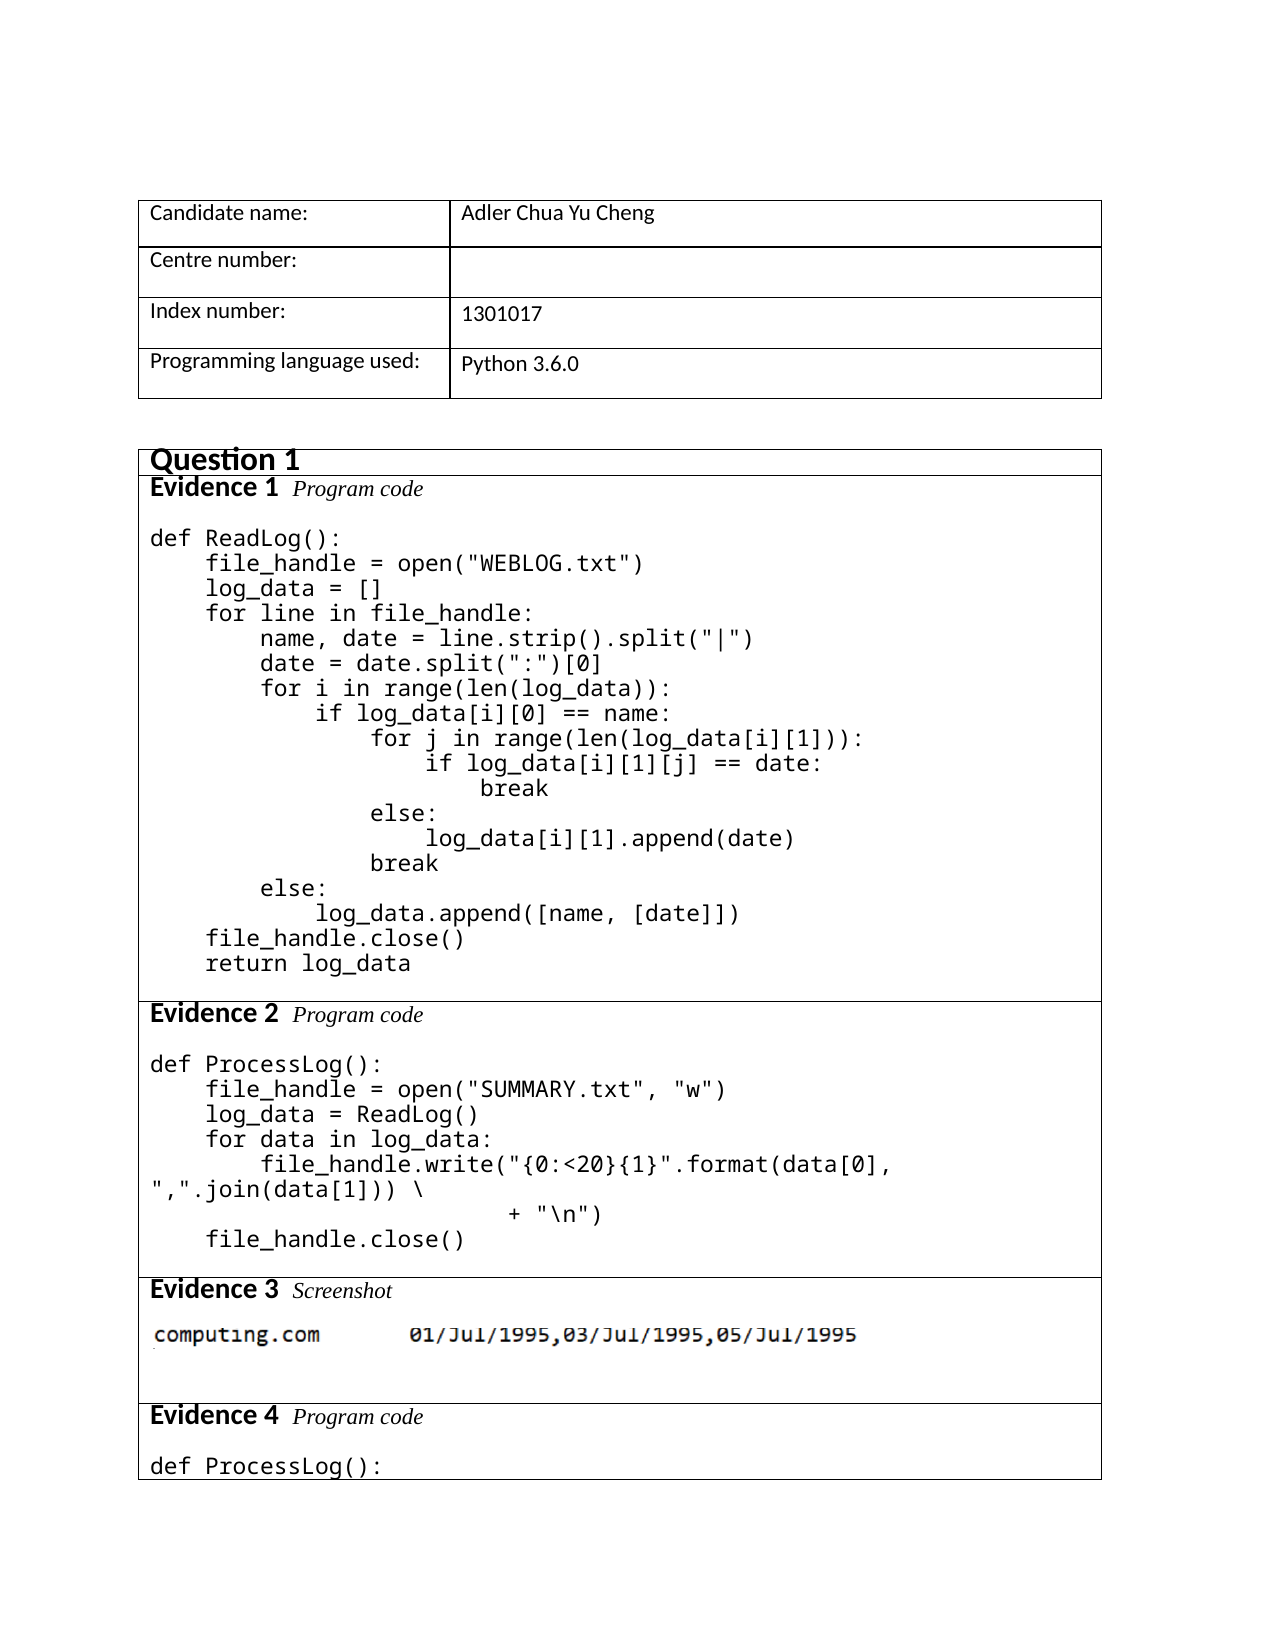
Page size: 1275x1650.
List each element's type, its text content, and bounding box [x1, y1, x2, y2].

table_cell Programming language used: [139, 349, 449, 398]
table_cell Index number: [139, 298, 449, 348]
table_header Candidate name: [139, 201, 449, 246]
table_header Question 1 [139, 450, 1101, 475]
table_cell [139, 1404, 1101, 1479]
table_cell [451, 248, 1101, 297]
table_cell 1301017 [451, 298, 1101, 348]
table_cell Python 3.6.0 [451, 349, 1101, 398]
table_cell Centre number: [139, 248, 449, 297]
table_cell Evidence 2 Program code def ProcessLog(): file_handle = open("SUMMARY.txt", "w") log_data = ReadLog() for data in log_data: file_handle.write("{0:<20}{1}".format(data[0], ",".join(data[1])) \ + "\n") file_handle.close() [139, 1002, 1101, 1277]
table_cell Evidence 1 Program code def ReadLog(): file_handle = open("WEBLOG.txt") log_data = [] for line in file_handle: name, date = line.strip().split("|") date = date.split(":")[0] for i in range(len(log_data)): if log_data[i][0] == name: for j in range(len(log_data[i][1])): if log_data[i][1][j] == date: break else: log_data[i][1].append(date) break else: log_data.append([name, [date]]) file_handle.close() return log_data [139, 476, 1101, 1001]
table_cell Evidence 3 Screenshot [139, 1278, 1101, 1403]
table_header Adler Chua Yu Cheng [451, 201, 1101, 246]
